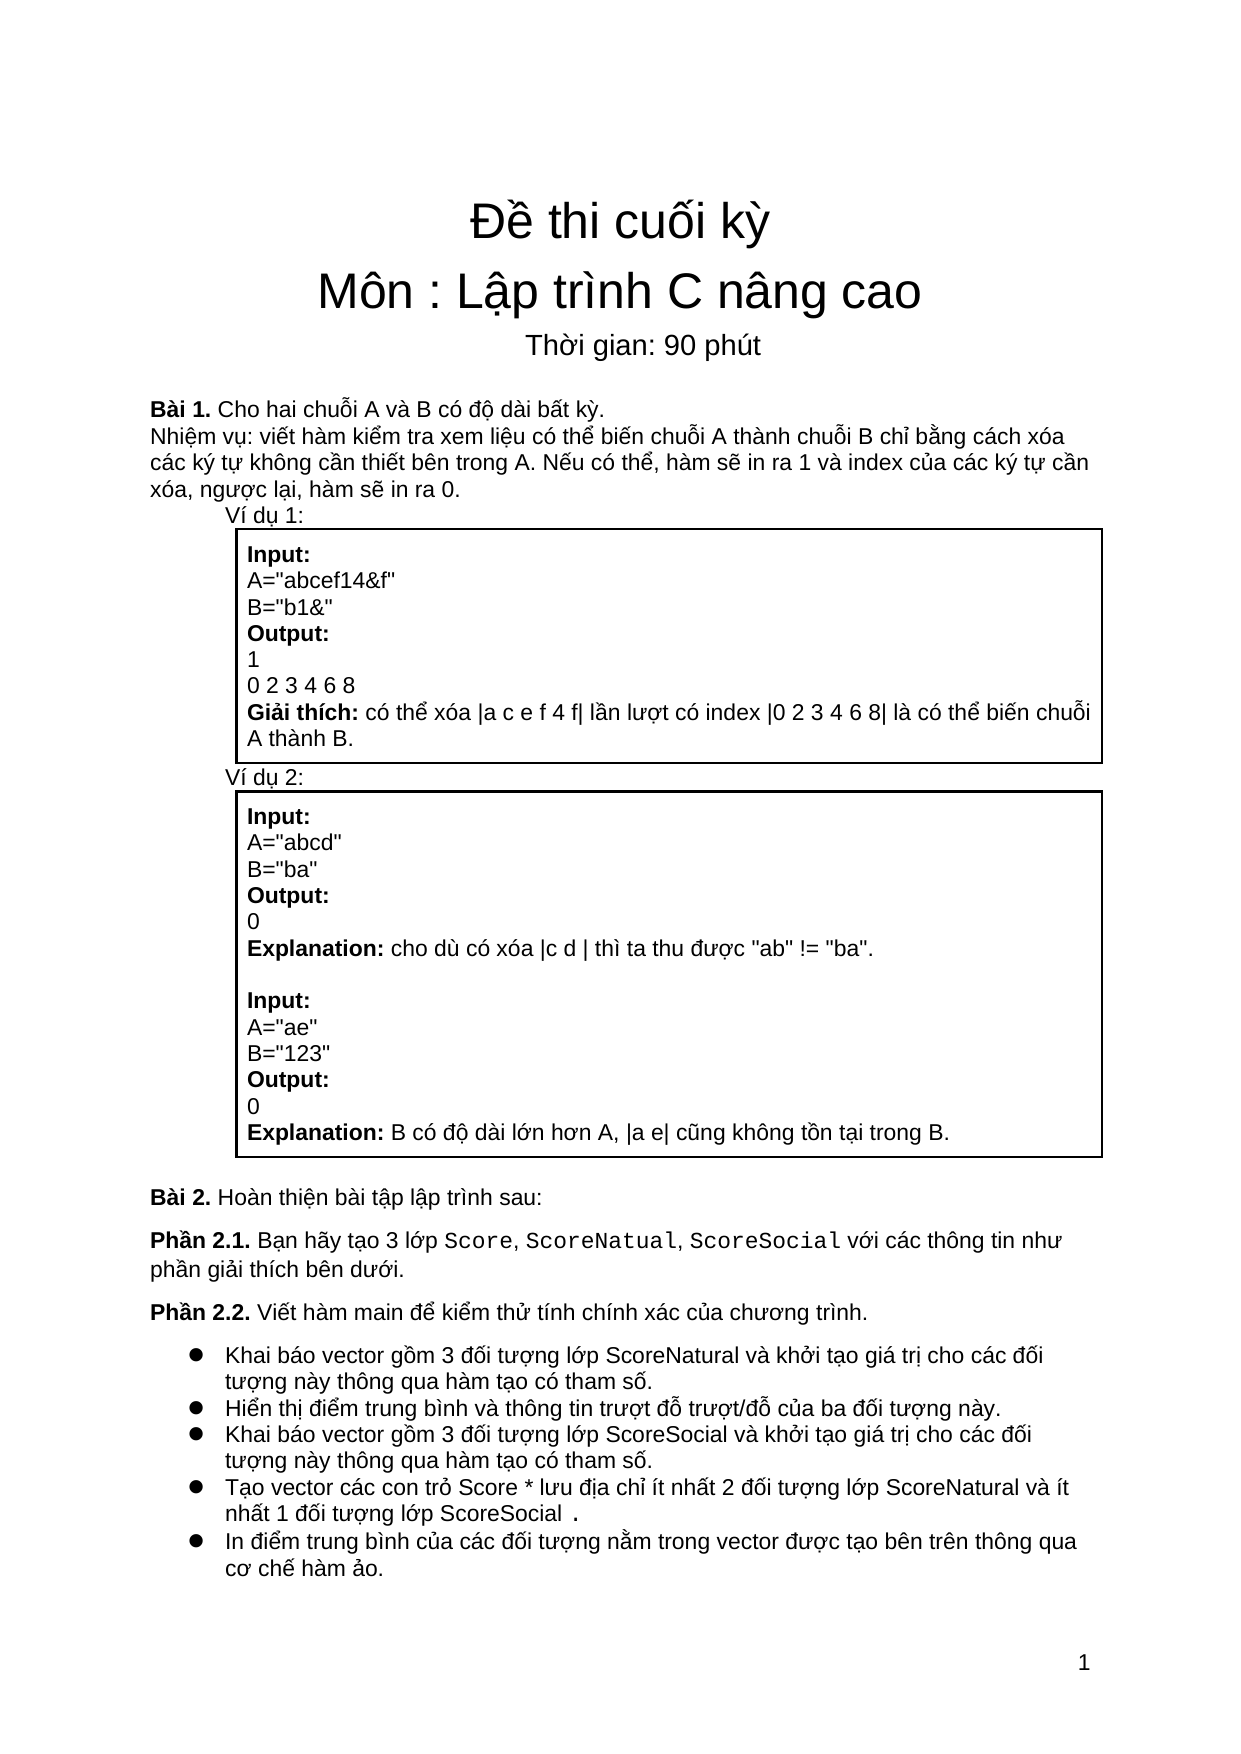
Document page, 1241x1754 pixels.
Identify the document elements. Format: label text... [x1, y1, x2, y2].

text Bài 2. Hoàn thiện bài tập lập trình sau: [150, 1184, 1090, 1211]
list In điểm trung bình của các đối tượng nằm trong vector được tạo bên trên thông qua cơ chế hàm ảo. [187, 1528, 1090, 1581]
text Nhiệm vụ: viết hàm kiểm tra xem liệu có thể biến chuỗi A thành chuỗi B chỉ bằng cách xóa các ký tự không cần thiết bên trong A. Nếu có thể, hàm sẽ in ra 1 và index của các ký tự cần xóa, ngược lại, hàm sẽ in ra 0. [150, 423, 1090, 502]
table_header Input: A="abcd" B="ba" Output: 0 Explanation: cho dù có xóa |c d | thì ta thu được "ab" != "ba". Input: A="ae" B="123" Output: 0 Explanation: B có độ dài lớn hơn A, |a e| cũng không tồn tại trong B. [238, 793, 1101, 1156]
list Khai báo vector gồm 3 đối tượng lớp ScoreNatural và khởi tạo giá trị cho các đối tượng này thông qua hàm tạo có tham số. [187, 1342, 1090, 1394]
text Phần 2.1. Bạn hãy tạo 3 lớp Score, ScoreNatual, ScoreSocial với các thông tin như phần giải thích bên dưới. [150, 1227, 1090, 1282]
list Hiển thị điểm trung bình và thông tin trượt đỗ trượt/đỗ của ba đối tượng này. [187, 1394, 1090, 1421]
subtitle Đề thi cuối kỳ [150, 192, 1090, 249]
text Ví dụ 1: [150, 502, 1090, 528]
list Tạo vector các con trỏ Score * lưu địa chỉ ít nhất 2 đối tượng lớp ScoreNatural và ít nhất 1 đối tượng lớp ScoreSocial . [187, 1473, 1090, 1528]
text Môn : Lập trình C nâng cao [150, 262, 1090, 319]
text Phần 2.2. Viết hàm main để kiểm thử tính chính xác của chương trình. [150, 1299, 1090, 1325]
text Thời gian: 90 phút [150, 328, 1090, 361]
text Bài 1. Cho hai chuỗi A và B có độ dài bất kỳ. [150, 396, 1090, 423]
text Ví dụ 2: [225, 764, 1090, 790]
list Khai báo vector gồm 3 đối tượng lớp ScoreSocial và khởi tạo giá trị cho các đối tượng này thông qua hàm tạo có tham số. [187, 1421, 1090, 1473]
table_header Input: A="abcef14&f" B="b1&" Output: 1 0 2 3 4 6 8 Giải thích: có thể xóa |a c e f 4 f| lần lượt có index |0 2 3 4 6 8| là có thể biến chuỗi A thành B. [238, 530, 1101, 762]
